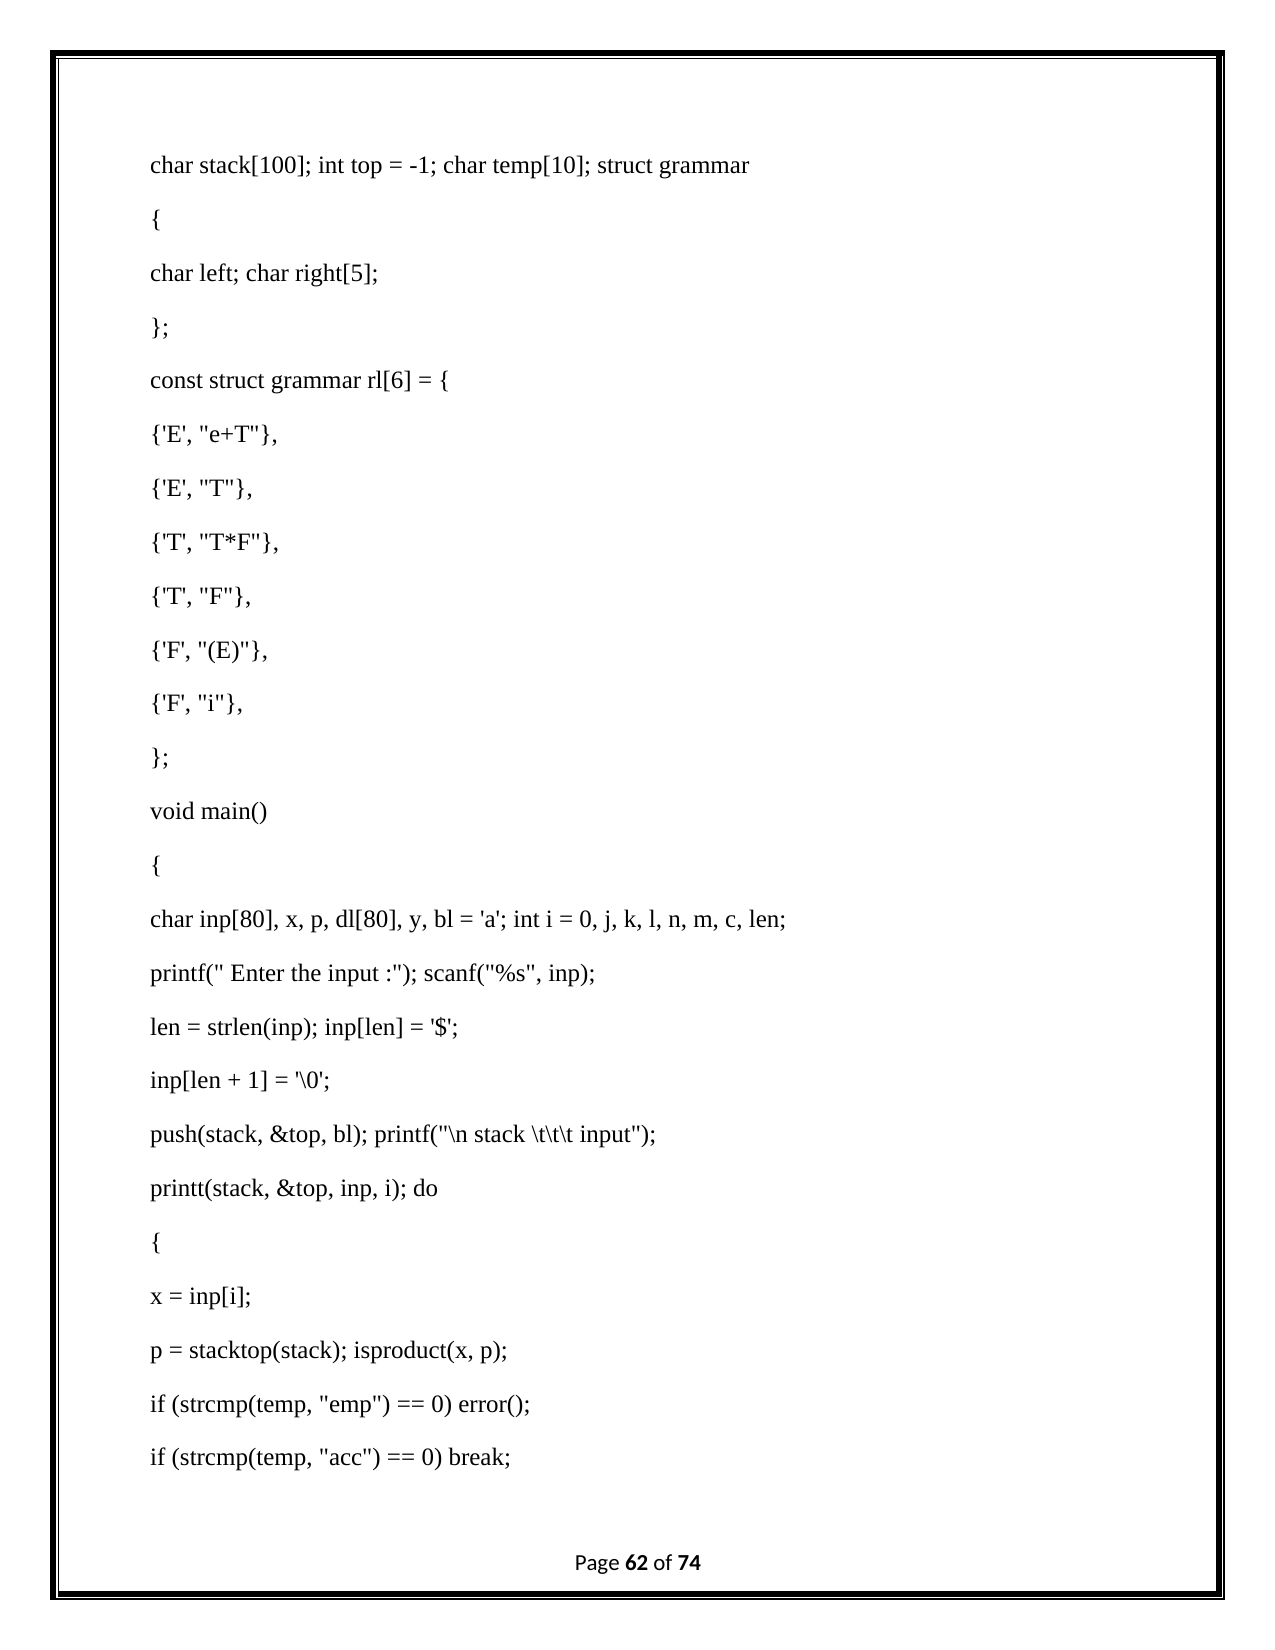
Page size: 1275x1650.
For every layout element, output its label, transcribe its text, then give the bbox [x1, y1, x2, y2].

text len = strlen(inp); inp[len] = '$'; [150, 1012, 1125, 1040]
text if (strcmp(temp, "emp") == 0) error(); [150, 1389, 1125, 1417]
text push(stack, &top, bl); printf("\n stack \t\t\t input"); [150, 1119, 1125, 1148]
text {'F', "(E)"}, [150, 635, 1125, 663]
text if (strcmp(temp, "acc") == 0) break; [150, 1442, 1125, 1471]
text p = stacktop(stack); isproduct(x, p); [150, 1335, 1125, 1363]
text inp[len + 1] = '\0'; [150, 1066, 1125, 1094]
text printt(stack, &top, inp, i); do [150, 1173, 1125, 1202]
text }; [150, 742, 1125, 771]
text { [150, 1227, 1125, 1256]
text { [150, 204, 1125, 233]
text {'E', "e+T"}, [150, 419, 1125, 448]
text { [150, 850, 1125, 879]
text printf(" Enter the input :"); scanf("%s", inp); [150, 958, 1125, 987]
text {'T', "F"}, [150, 581, 1125, 609]
text {'T', "T*F"}, [150, 527, 1125, 556]
text char inp[80], x, p, dl[80], y, bl = 'a'; int i = 0, j, k, l, n, m, c, len; [150, 904, 1125, 933]
text {'E', "T"}, [150, 473, 1125, 502]
text void main() [150, 796, 1125, 825]
text {'F', "i"}, [150, 688, 1125, 717]
text const struct grammar rl[6] = { [150, 365, 1125, 394]
text }; [150, 312, 1125, 340]
text char left; char right[5]; [150, 258, 1125, 286]
text char stack[100]; int top = -1; char temp[10]; struct grammar [150, 150, 1125, 179]
text x = inp[i]; [150, 1281, 1125, 1310]
